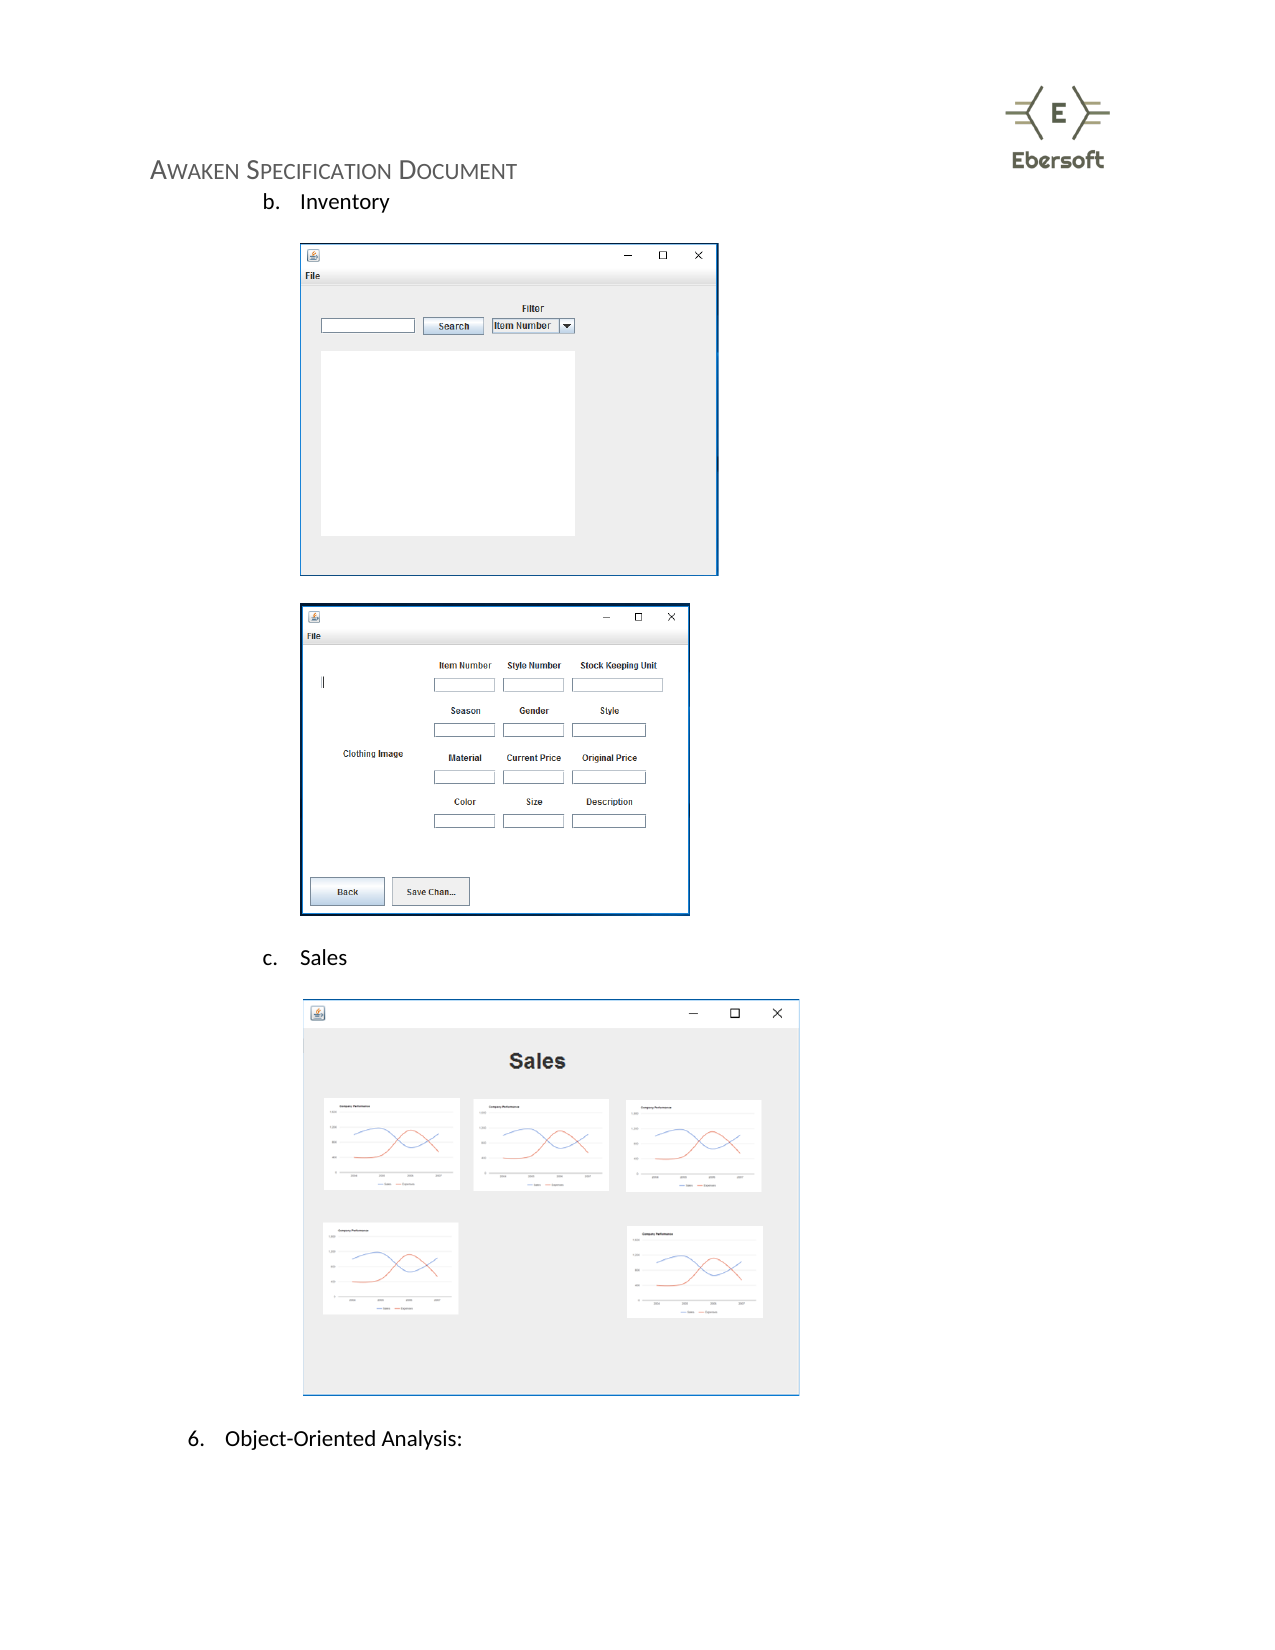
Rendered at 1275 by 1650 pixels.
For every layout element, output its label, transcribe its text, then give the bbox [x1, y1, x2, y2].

picture [989, 75, 1125, 180]
picture [300, 999, 800, 1396]
list Object-Oriented Analysis: [187, 1424, 1125, 1452]
list Sales [262, 943, 1125, 971]
picture [300, 603, 690, 916]
list Inventory [262, 187, 1125, 215]
picture [300, 243, 719, 576]
